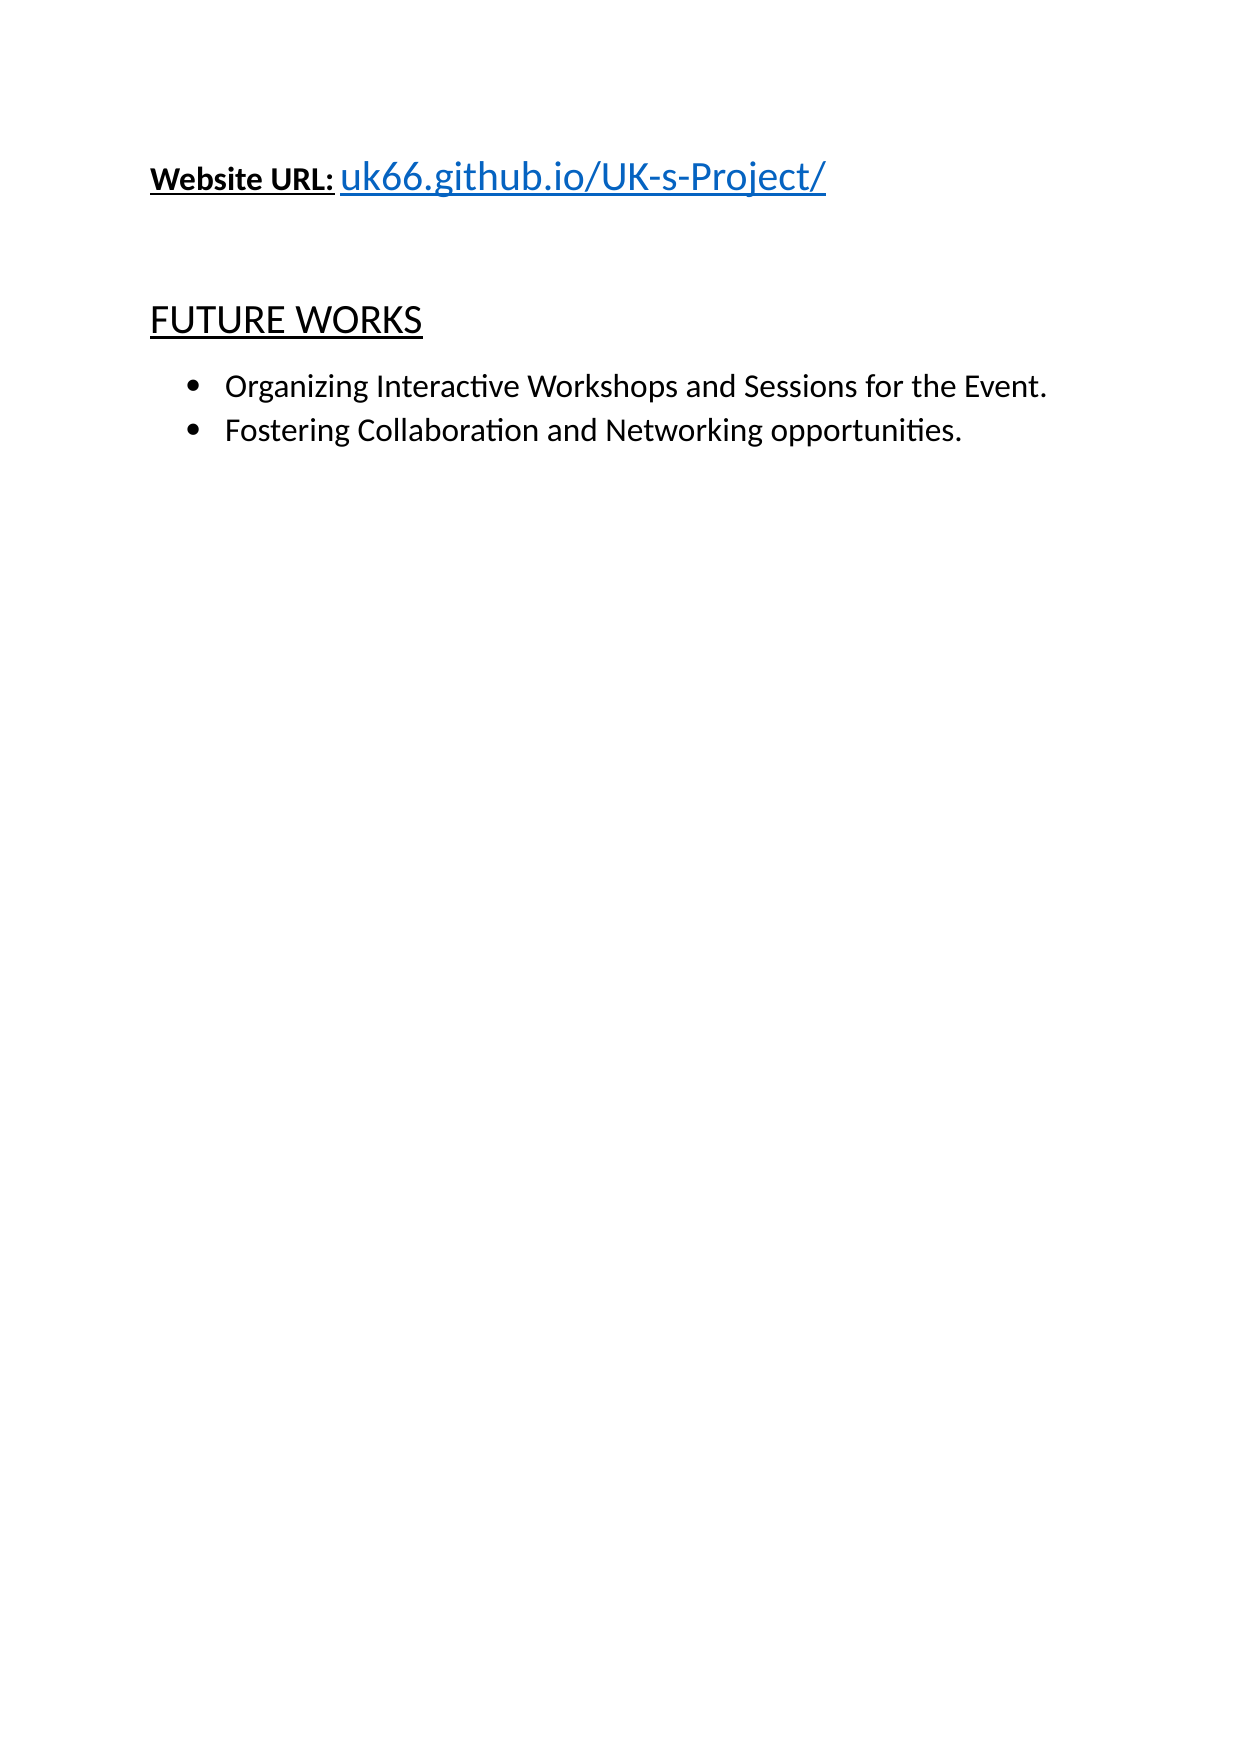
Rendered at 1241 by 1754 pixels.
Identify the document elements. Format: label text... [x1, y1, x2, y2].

list Fostering Collaboration and Networking opportunities. [187, 409, 1090, 449]
list Organizing Interactive Workshops and Sessions for the Event. [187, 365, 1090, 405]
text Website URL: uk66.github.io/UK-s-Project/ [150, 150, 1090, 201]
text FUTURE WORKS [150, 293, 1090, 344]
